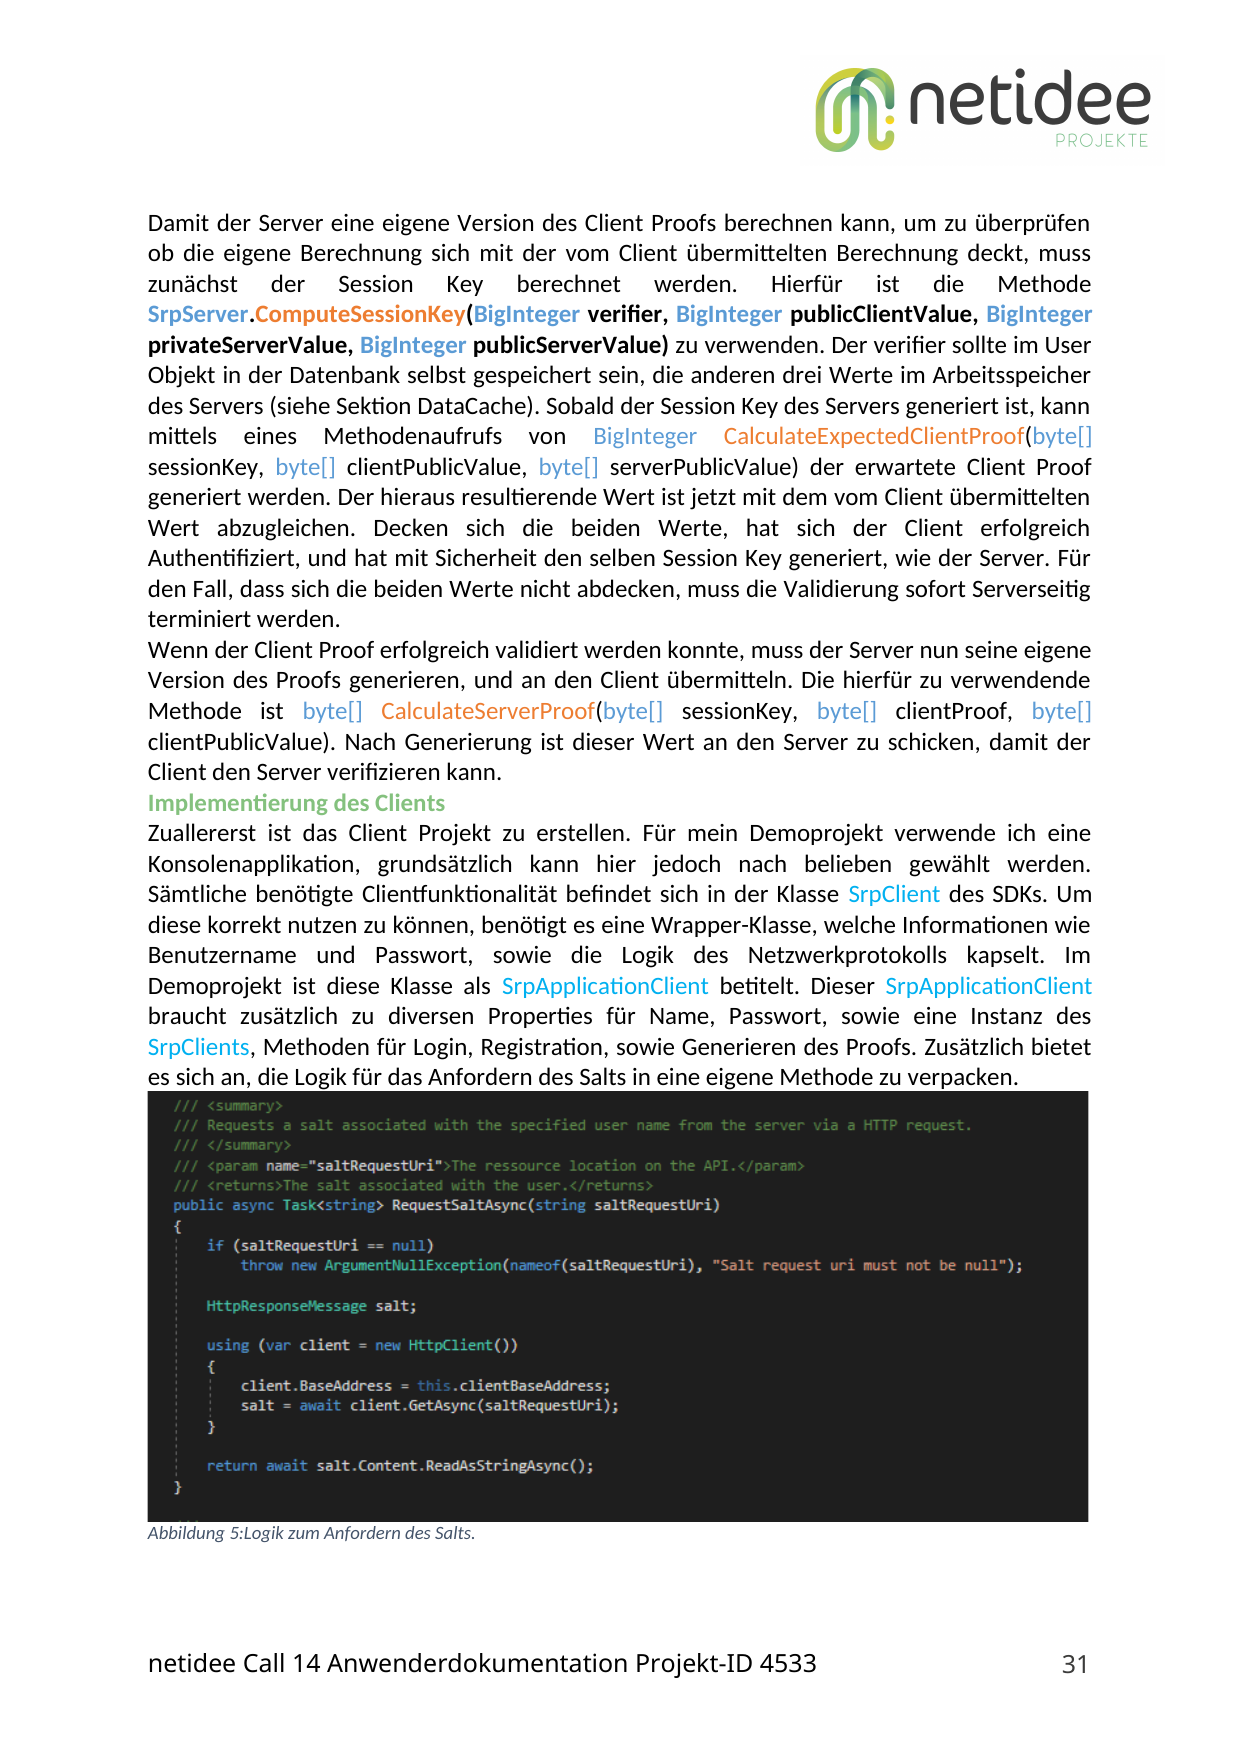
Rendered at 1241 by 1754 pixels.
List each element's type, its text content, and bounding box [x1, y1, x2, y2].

text Damit der Server eine eigene Version des Client Proofs berechnen kann, um zu überprüfen ob die eigene Berechnung sich mit der vom Client übermittelten Berechnung deckt, muss zunächst der Session Key berechnet werden. Hierfür ist die Methode SrpServer.ComputeSessionKey(BigInteger verifier, BigInteger publicClientValue, BigInteger privateServerValue, BigInteger publicServerValue) zu verwenden. Der verifier sollte im User Objekt in der Datenbank selbst gespeichert sein, die anderen drei Werte im Arbeitsspeicher des Servers (siehe Sektion DataCache). Sobald der Session Key des Servers generiert ist, kann mittels eines Methodenaufrufs von BigInteger CalculateExpectedClientProof(byte[] sessionKey, byte[] clientPublicValue, byte[] serverPublicValue) der erwartete Client Proof generiert werden. Der hieraus resultierende Wert ist jetzt mit dem vom Client übermittelten Wert abzugleichen. Decken sich die beiden Werte, hat sich der Client erfolgreich Authentifiziert, und hat mit Sicherheit den selben Session Key generiert, wie der Server. Für den Fall, dass sich die beiden Werte nicht abdecken, muss die Validierung sofort Serverseitig terminiert werden. [148, 207, 1092, 634]
text Implementierung des Clients [148, 787, 1092, 817]
picture [147, 1091, 1089, 1522]
text Zuallererst ist das Client Projekt zu erstellen. Für mein Demoprojekt verwende ich eine Konsolenapplikation, grundsätzlich kann hier jedoch nach belieben gewählt werden. Sämtliche benötigte Clientfunktionalität befindet sich in der Klasse SrpClient des SDKs. Um diese korrekt nutzen zu können, benötigt es eine Wrapper-Klasse, welche Informationen wie Benutzername und Passwort, sowie die Logik des Netzwerkprotokolls kapselt. Im Demoprojekt ist diese Klasse als SrpApplicationClient betitelt. Dieser SrpApplicationClient braucht zusätzlich zu diversen Properties für Name, Passwort, sowie eine Instanz des SrpClients, Methoden für Login, Registration, sowie Generieren des Proofs. Zusätzlich bietet es sich an, die Logik für das Anfordern des Salts in eine eigene Methode zu verpacken. [148, 817, 1092, 1092]
text Wenn der Client Proof erfolgreich validiert werden konnte, muss der Server nun seine eigene Version des Proofs generieren, und an den Client übermitteln. Die hierfür zu verwendende Methode ist byte[] CalculateServerProof(byte[] sessionKey, byte[] clientProof, byte[] clientPublicValue). Nach Generierung ist dieser Wert an den Server zu schicken, damit der Client den Server verifizieren kann. [148, 634, 1092, 787]
picture [800, 55, 1166, 166]
